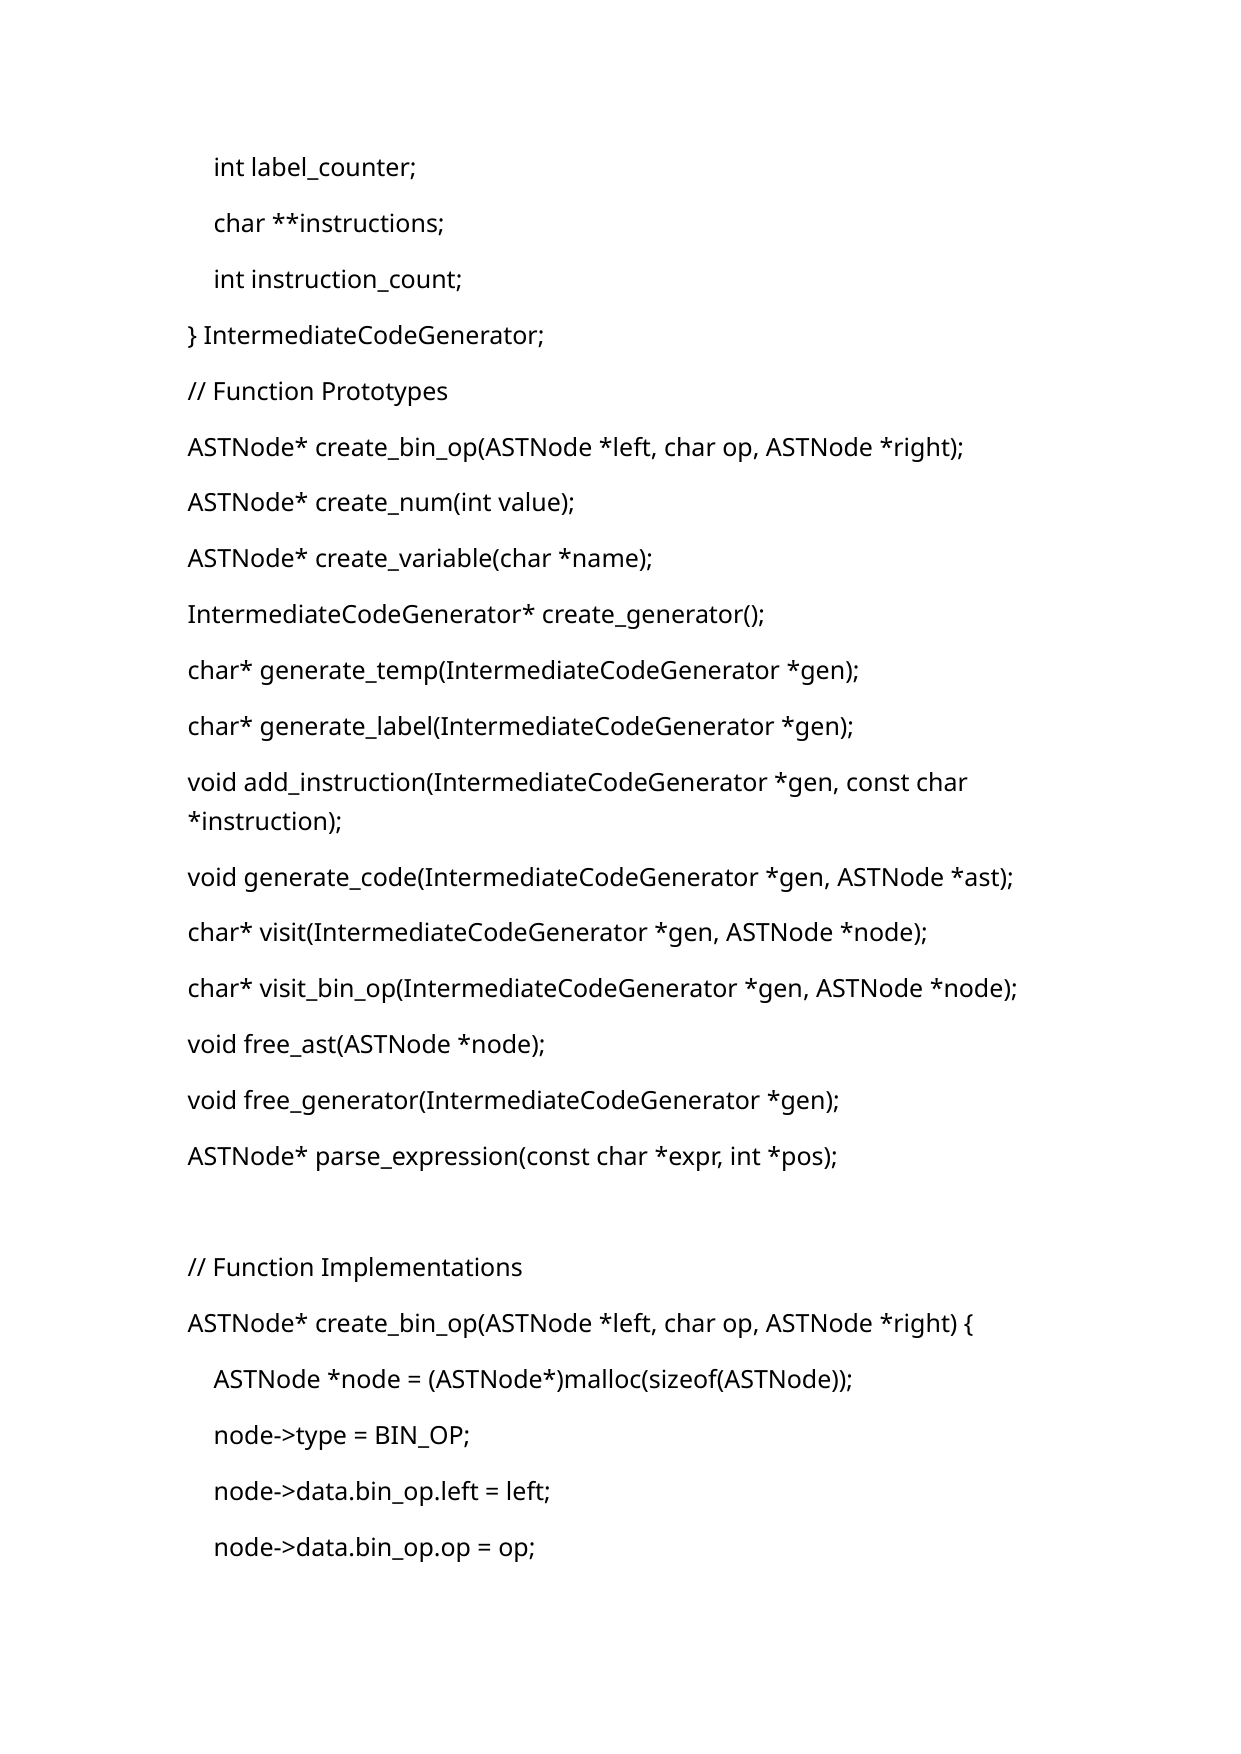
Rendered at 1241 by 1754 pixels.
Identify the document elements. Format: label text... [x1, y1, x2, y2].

text IntermediateCodeGenerator* create_generator(); [187, 597, 1090, 631]
text void generate_code(IntermediateCodeGenerator *gen, ASTNode *ast); [187, 859, 1090, 893]
text // Function Prototypes [187, 373, 1090, 407]
text char **instructions; [187, 206, 1090, 240]
text char* generate_label(IntermediateCodeGenerator *gen); [187, 708, 1090, 742]
text node->type = BIN_OP; [187, 1417, 1090, 1452]
text char* visit(IntermediateCodeGenerator *gen, ASTNode *node); [187, 915, 1090, 949]
text ASTNode* parse_expression(const char *expr, int *pos); [187, 1138, 1090, 1172]
text // Function Implementations [187, 1250, 1090, 1284]
text } IntermediateCodeGenerator; [187, 317, 1090, 352]
text void add_instruction(IntermediateCodeGenerator *gen, const char *instruction); [187, 764, 1090, 837]
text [187, 1362, 1090, 1396]
text void free_ast(ASTNode *node); [187, 1027, 1090, 1061]
text ASTNode* create_num(int value); [187, 485, 1090, 519]
text ASTNode* create_bin_op(ASTNode *left, char op, ASTNode *right); [187, 429, 1090, 463]
text int instruction_count; [187, 262, 1090, 296]
text int label_counter; [187, 150, 1090, 184]
text void free_generator(IntermediateCodeGenerator *gen); [187, 1082, 1090, 1117]
text char* visit_bin_op(IntermediateCodeGenerator *gen, ASTNode *node); [187, 971, 1090, 1005]
text ASTNode* create_bin_op(ASTNode *left, char op, ASTNode *right) { [187, 1306, 1090, 1340]
text char* generate_temp(IntermediateCodeGenerator *gen); [187, 652, 1090, 687]
text ASTNode* create_variable(char *name); [187, 541, 1090, 575]
text node->data.bin_op.op = op; [187, 1529, 1090, 1563]
text node->data.bin_op.left = left; [187, 1473, 1090, 1507]
